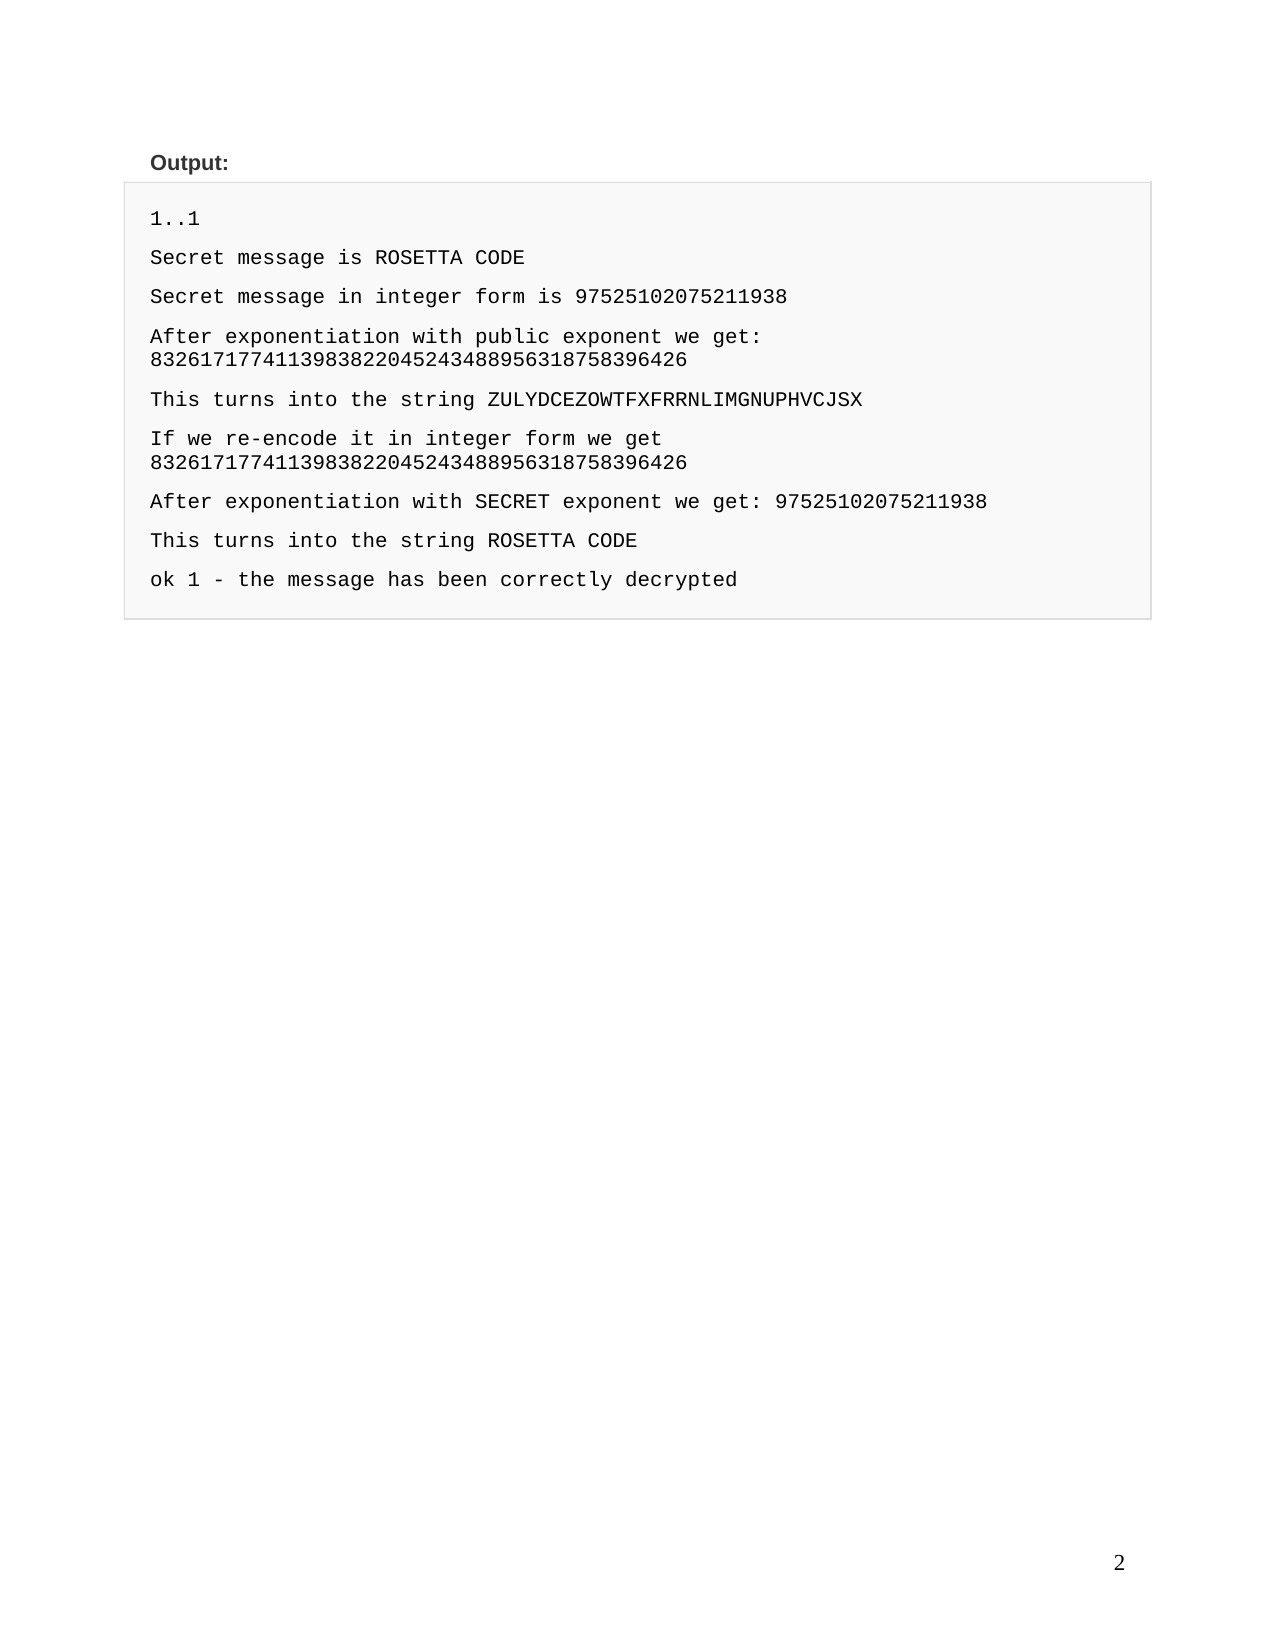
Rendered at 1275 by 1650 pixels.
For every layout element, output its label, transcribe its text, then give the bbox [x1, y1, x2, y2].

text Output: [150, 150, 1125, 175]
text This turns into the string ZULYDCEZOWTFXFRRNLIMGNUPHVCJSX [125, 362, 1150, 401]
text Secret message is ROSETTA CODE [125, 221, 1150, 260]
text This turns into the string ROSETTA CODE [125, 504, 1150, 543]
text ok 1 - the message has been correctly decrypted [125, 543, 1150, 618]
text Secret message in integer form is 97525102075211938 [125, 260, 1150, 299]
text 1..1 [125, 183, 1150, 221]
text After exponentiation with SECRET exponent we get: 97525102075211938 [125, 464, 1150, 504]
text After exponentiation with public exponent we get: 8326171774113983822045243488956318758396426 [125, 299, 1150, 362]
text If we re-encode it in integer form we get 8326171774113983822045243488956318758396426 [125, 401, 1150, 464]
